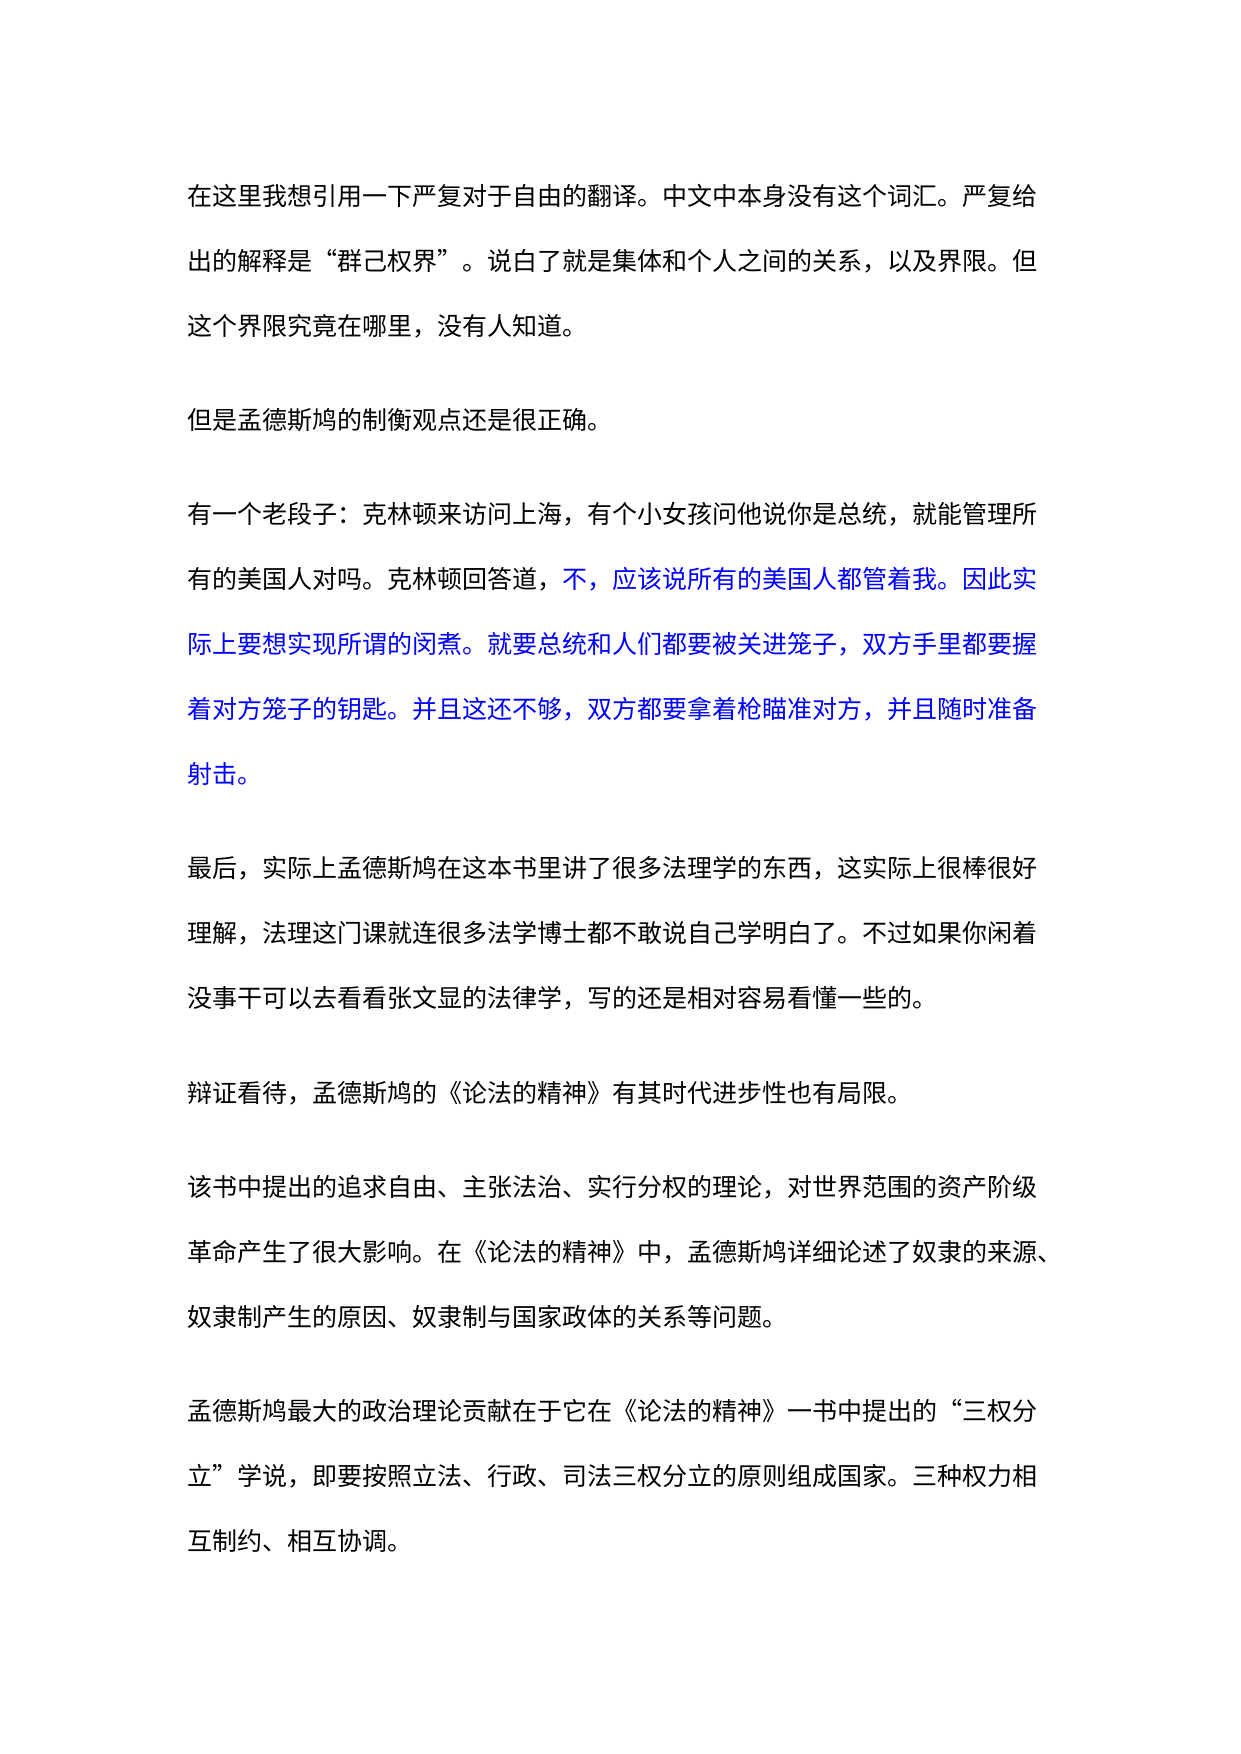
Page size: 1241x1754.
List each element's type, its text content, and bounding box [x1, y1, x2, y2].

text 该书中提出的追求自由、主张法治、实行分权的理论，对世界范围的资产阶级革命产生了很大影响。在《论法的精神》中，孟德斯鸠详细论述了奴隶的来源、奴隶制产生的原因、奴隶制与国家政体的关系等问题。 [187, 1153, 1053, 1348]
text 但是孟德斯鸠的制衡观点还是很正确。 [187, 386, 1053, 451]
text 在这里我想引用一下严复对于自由的翻译。中文中本身没有这个词汇。严复给出的解释是“群己权界”。说白了就是集体和个人之间的关系，以及界限。但这个界限究竟在哪里，没有人知道。 [187, 162, 1053, 357]
text 辩证看待，孟德斯鸠的《论法的精神》有其时代进步性也有局限。 [187, 1059, 1053, 1124]
text 有一个老段子：克林顿来访问上海，有个小女孩问他说你是总统，就能管理所有的美国人对吗。克林顿回答道，不，应该说所有的美国人都管着我。因此实际上要想实现所谓的闵煮。就要总统和人们都要被关进笼子，双方手里都要握着对方笼子的钥匙。并且这还不够，双方都要拿着枪瞄准对方，并且随时准备射击。 [187, 480, 1053, 805]
text 最后，实际上孟德斯鸠在这本书里讲了很多法理学的东西，这实际上很棒很好理解，法理这门课就连很多法学博士都不敢说自己学明白了。不过如果你闲着没事干可以去看看张文显的法律学，写的还是相对容易看懂一些的。 [187, 834, 1053, 1029]
text 孟德斯鸠最大的政治理论贡献在于它在《论法的精神》一书中提出的“三权分立”学说，即要按照立法、行政、司法三权分立的原则组成国家。三种权力相互制约、相互协调。 [187, 1377, 1053, 1572]
